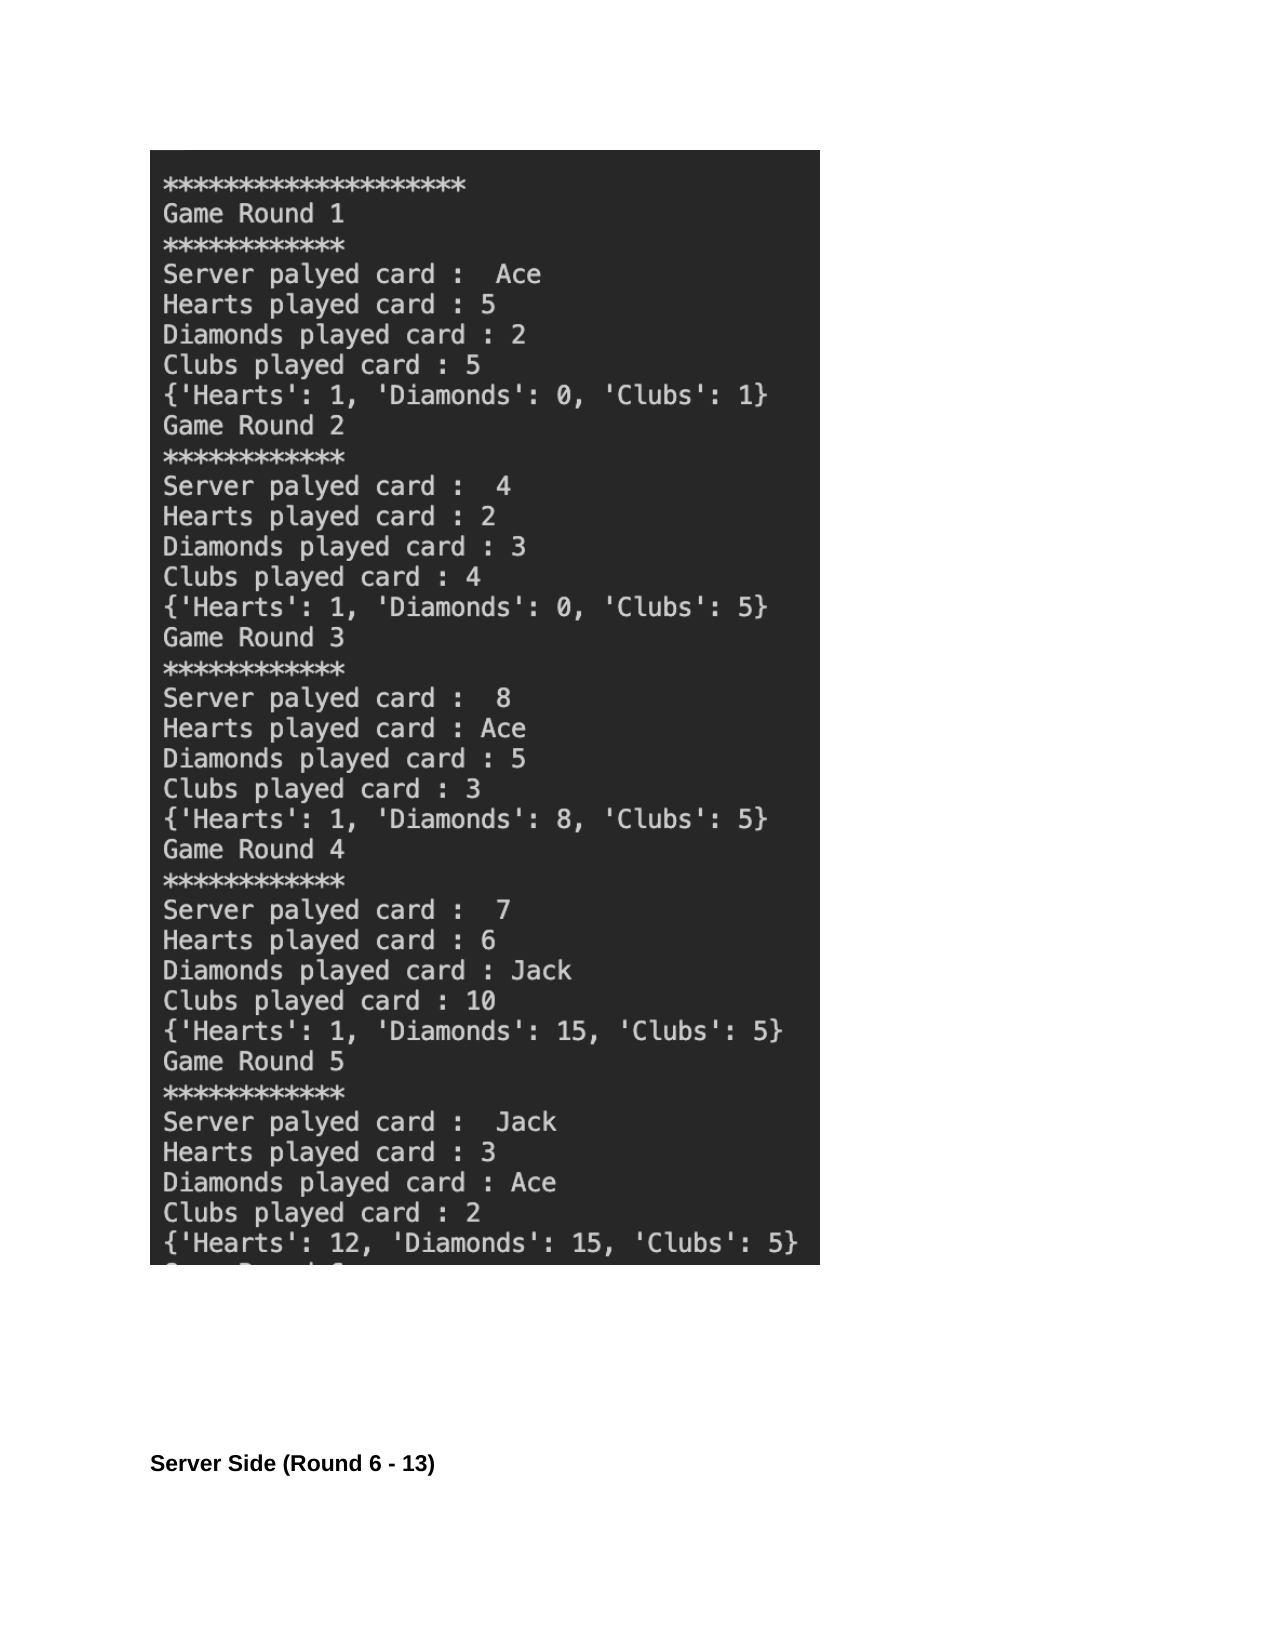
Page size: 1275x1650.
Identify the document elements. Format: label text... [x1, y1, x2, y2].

picture [150, 150, 820, 1265]
text Server Side (Round 6 - 13) [150, 1450, 1125, 1476]
